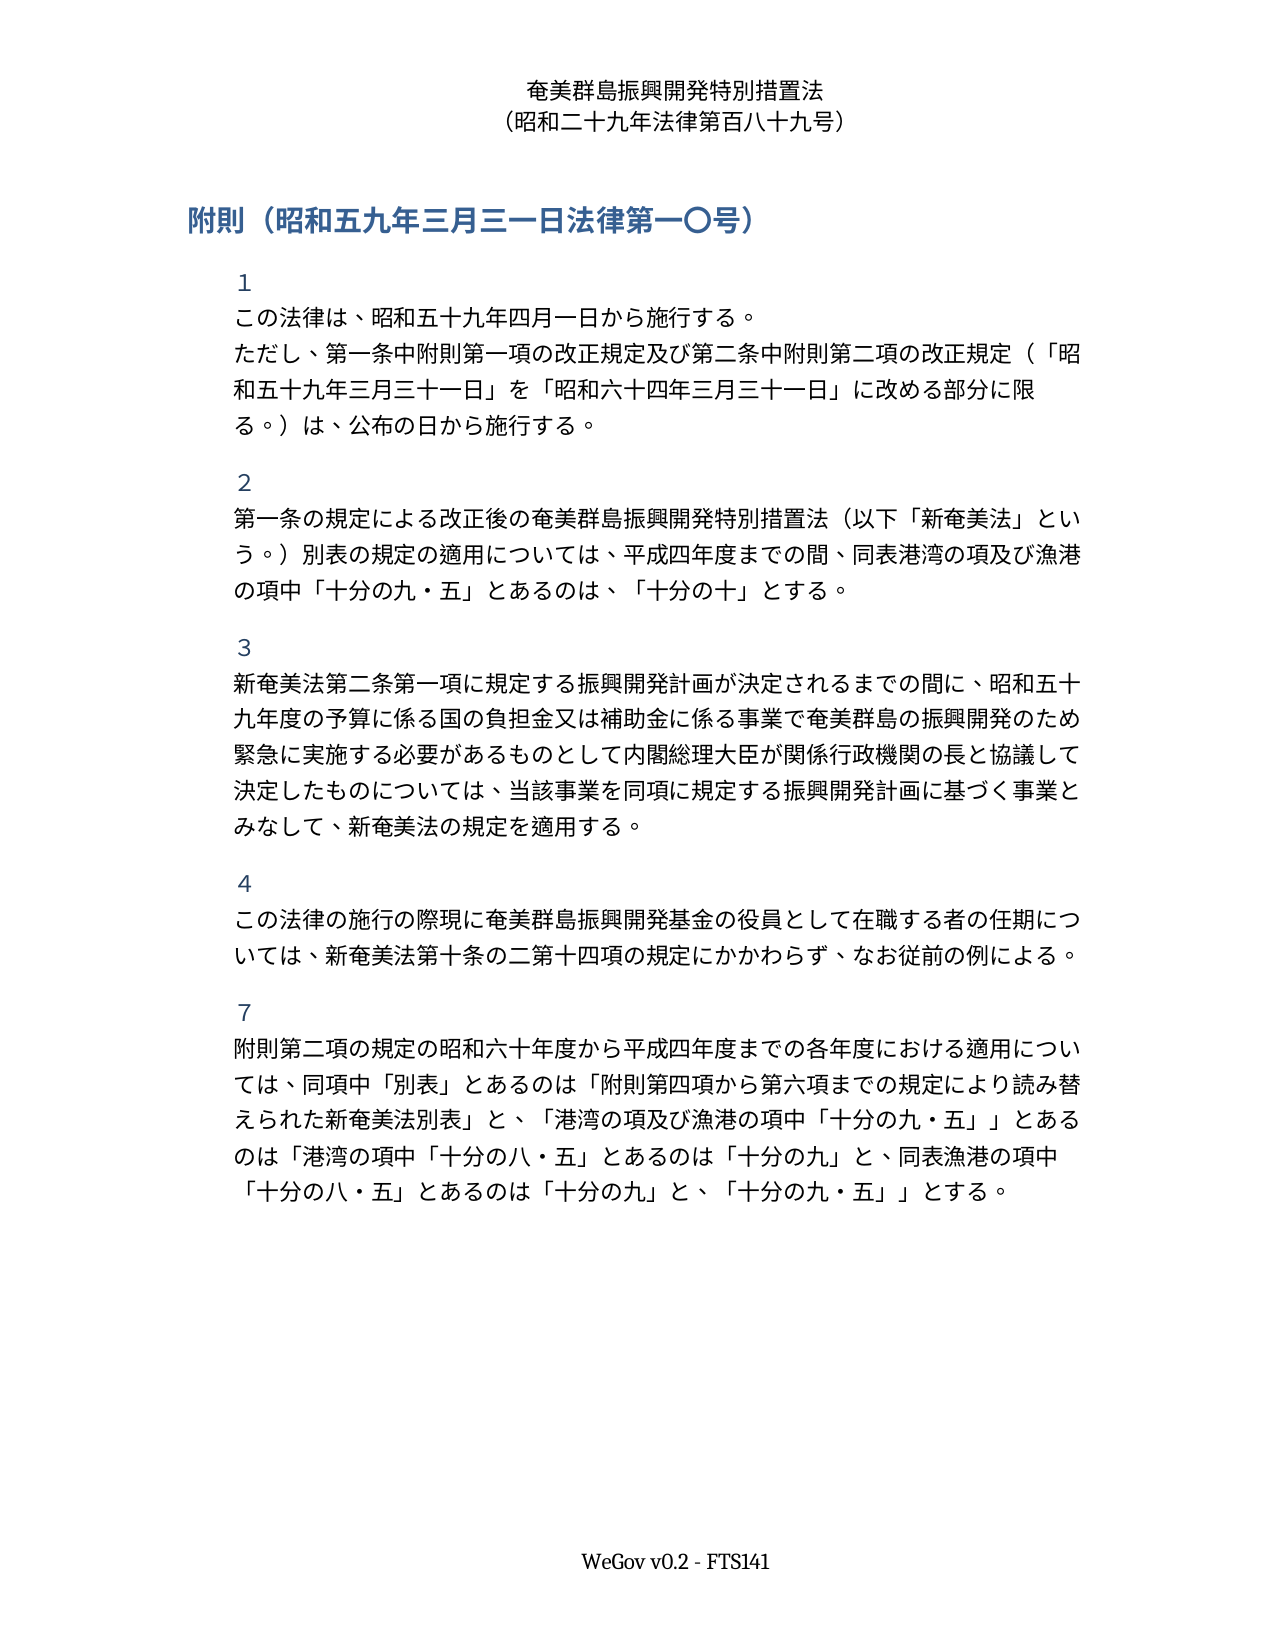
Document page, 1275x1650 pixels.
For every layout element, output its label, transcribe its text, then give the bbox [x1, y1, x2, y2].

text この法律は、昭和五十九年四月一日から施行する。 ただし、第一条中附則第一項の改正規定及び第二条中附則第二項の改正規定（「昭和五十九年三月三十一日」を「昭和六十四年三月三十一日」に改める部分に限る。）は、公布の日から施行する。 [233, 302, 1087, 441]
subtitle ４ [233, 868, 1087, 899]
text この法律の施行の際現に奄美群島振興開発基金の役員として在職する者の任期については、新奄美法第十条の二第十四項の規定にかかわらず、なお従前の例による。 [233, 904, 1087, 971]
subtitle ３ [233, 632, 1087, 663]
subtitle 附則（昭和五九年三月三一日法律第一〇号） [187, 200, 1087, 240]
text 附則第二項の規定の昭和六十年度から平成四年度までの各年度における適用については、同項中「別表」とあるのは「附則第四項から第六項までの規定により読み替えられた新奄美法別表」と、「港湾の項及び漁港の項中「十分の九・五」」とあるのは「港湾の項中「十分の八・五」とあるのは「十分の九」と、同表漁港の項中「十分の八・五」とあるのは「十分の九」と、「十分の九・五」」とする。 [233, 1033, 1087, 1208]
subtitle ２ [233, 467, 1087, 498]
text 第一条の規定による改正後の奄美群島振興開発特別措置法（以下「新奄美法」という。）別表の規定の適用については、平成四年度までの間、同表港湾の項及び漁港の項中「十分の九・五」とあるのは、「十分の十」とする。 [233, 503, 1087, 606]
subtitle １ [233, 266, 1087, 298]
subtitle ７ [233, 997, 1087, 1028]
text 新奄美法第二条第一項に規定する振興開発計画が決定されるまでの間に、昭和五十九年度の予算に係る国の負担金又は補助金に係る事業で奄美群島の振興開発のため緊急に実施する必要があるものとして内閣総理大臣が関係行政機関の長と協議して決定したものについては、当該事業を同項に規定する振興開発計画に基づく事業とみなして、新奄美法の規定を適用する。 [233, 667, 1087, 842]
